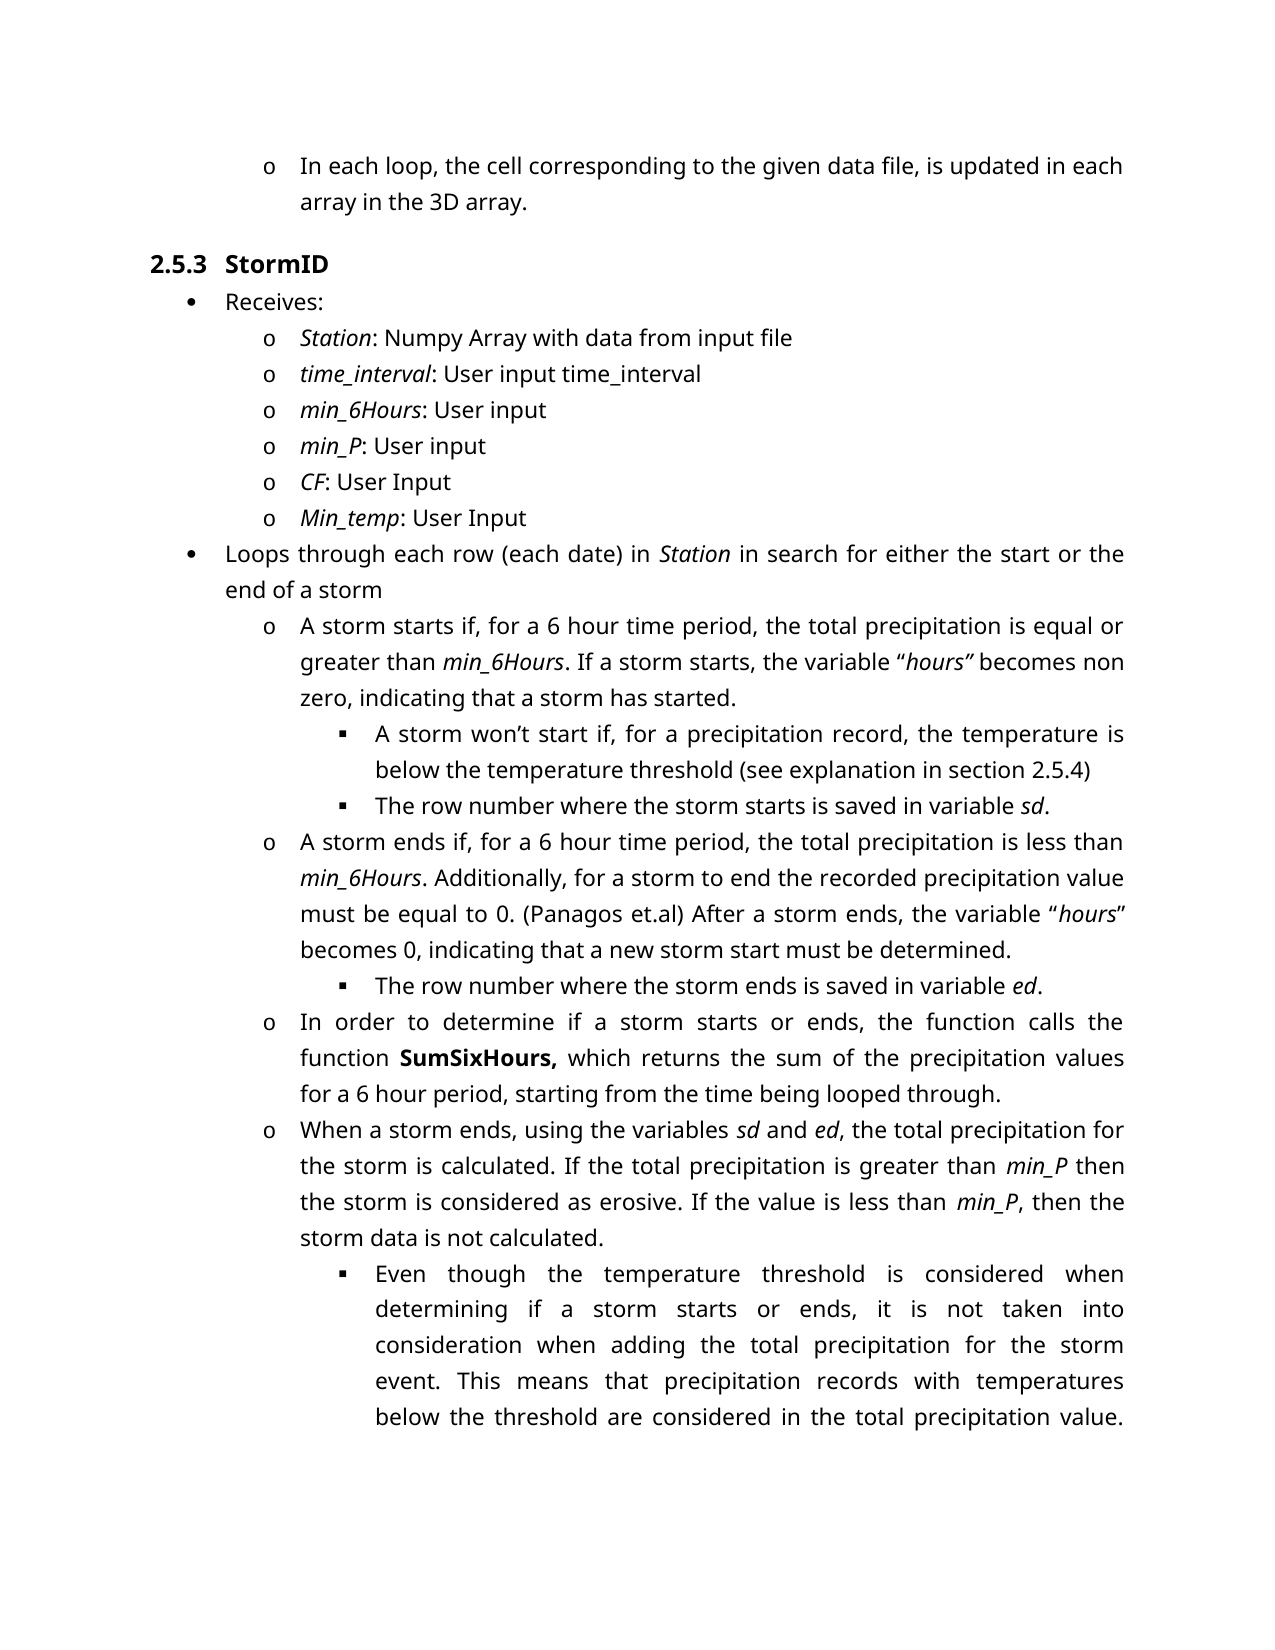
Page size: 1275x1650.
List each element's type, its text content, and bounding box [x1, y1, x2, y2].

list time_interval: User input time_interval [262, 358, 1125, 389]
list A storm starts if, for a 6 hour time period, the total precipitation is equal or greater than min_6Hours. If a storm starts, the variable “hours” becomes non zero, indicating that a storm has started. [262, 610, 1125, 713]
list min_6Hours: User input [262, 394, 1125, 426]
list A storm won’t start if, for a precipitation record, the temperature is below the temperature threshold (see explanation in section 2.5.4) [337, 718, 1125, 785]
subtitle StormID [150, 247, 1125, 281]
list The row number where the storm starts is saved in variable sd. [337, 790, 1125, 821]
list The row number where the storm ends is saved in variable ed. [337, 970, 1125, 1001]
list Loops through each row (each date) in Station in search for either the start or the end of a storm [187, 538, 1125, 606]
list CF: User Input [262, 466, 1125, 498]
list Receives: [187, 286, 1125, 317]
list Min_temp: User Input [262, 502, 1125, 534]
list When a storm ends, using the variables sd and ed, the total precipitation for the storm is calculated. If the total precipitation is greater than min_P then the storm is considered as erosive. If the value is less than min_P, then the storm data is not calculated. [262, 1114, 1125, 1253]
list In order to determine if a storm starts or ends, the function calls the function SumSixHours, which returns the sum of the precipitation values for a 6 hour period, starting from the time being looped through. [262, 1006, 1125, 1109]
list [337, 1257, 1125, 1432]
list Station: Numpy Array with data from input file [262, 322, 1125, 353]
list min_P: User input [262, 430, 1125, 462]
list In each loop, the cell corresponding to the given data file, is updated in each array in the 3D array. [262, 150, 1125, 217]
list A storm ends if, for a 6 hour time period, the total precipitation is less than min_6Hours. Additionally, for a storm to end the recorded precipitation value must be equal to 0. (Panagos et.al) After a storm ends, the variable “hours” becomes 0, indicating that a new storm start must be determined. [262, 826, 1125, 965]
